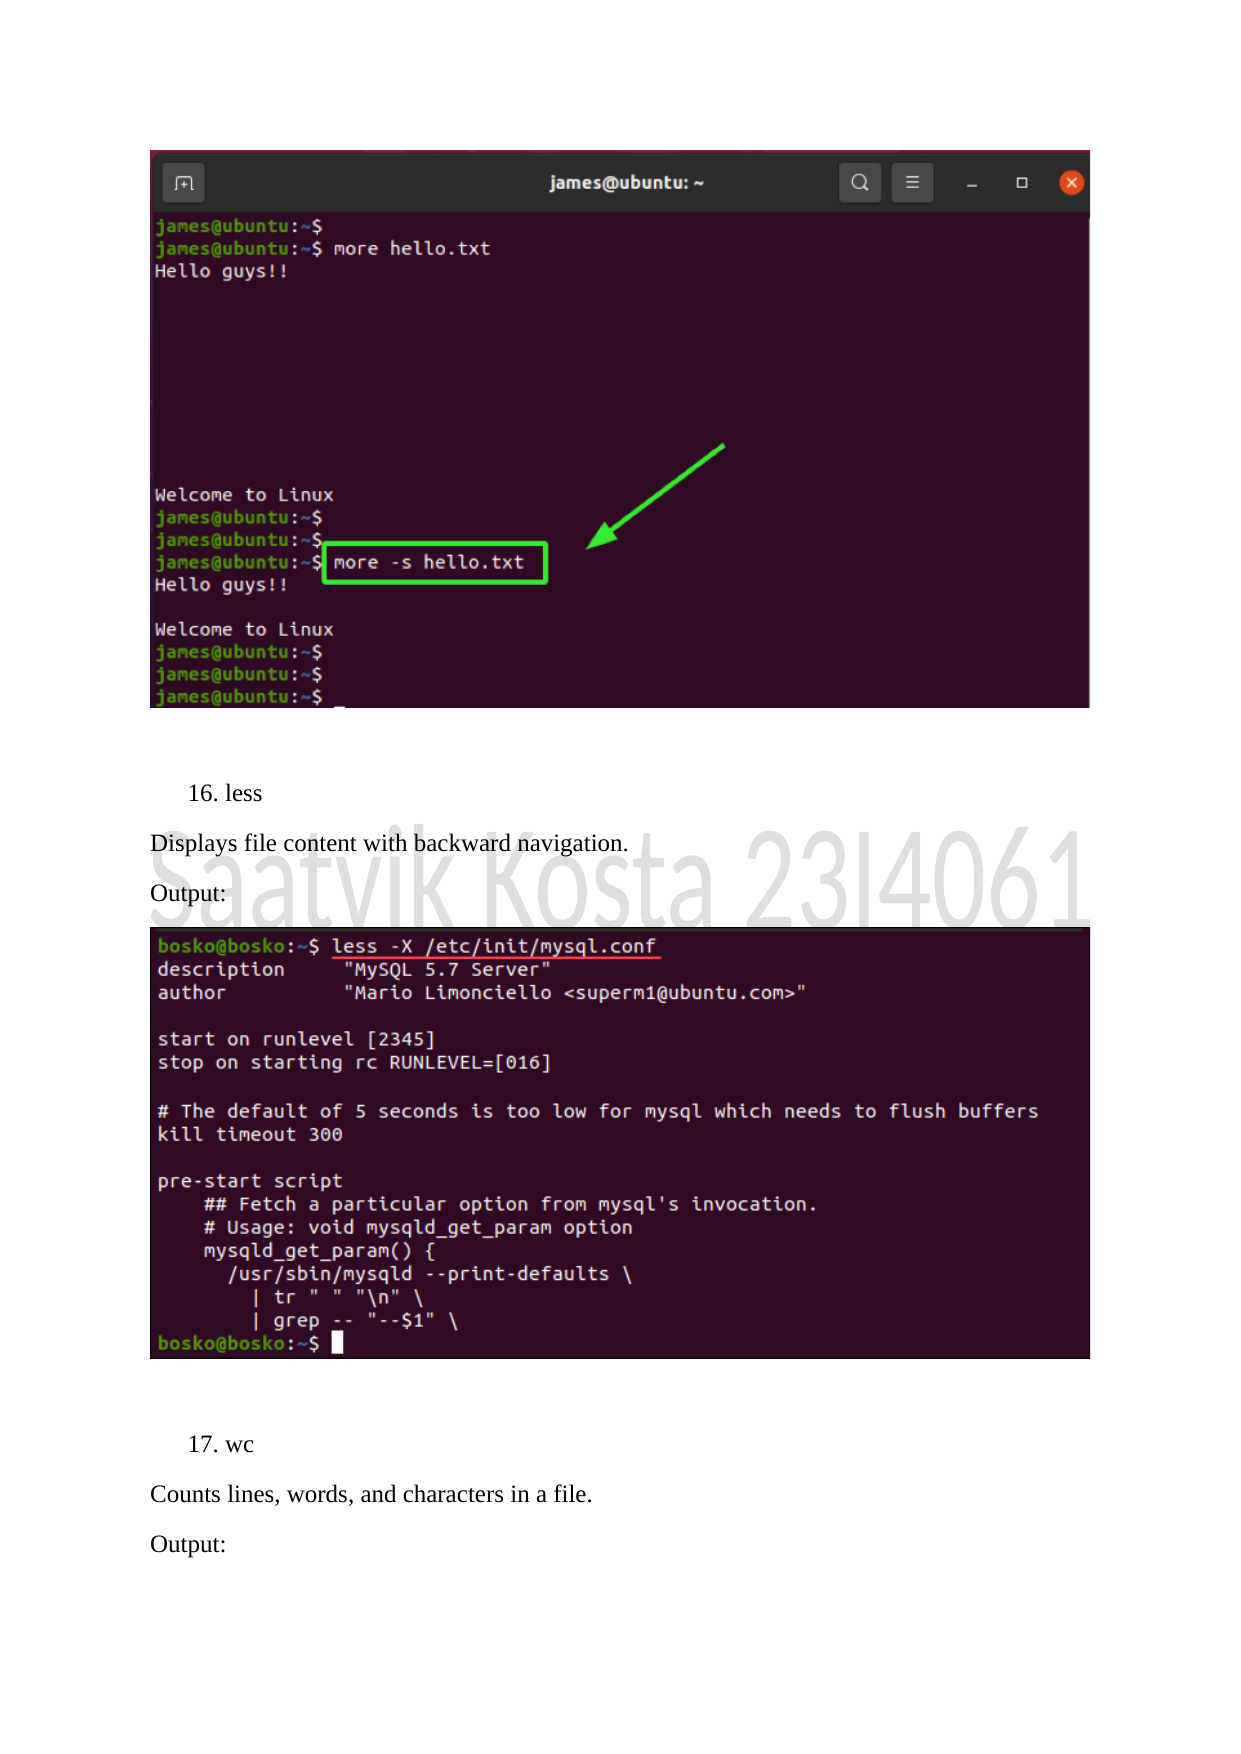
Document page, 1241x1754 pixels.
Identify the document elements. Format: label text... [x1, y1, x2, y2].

list wc [187, 1429, 1090, 1458]
text Output: [150, 1529, 1090, 1558]
picture [150, 150, 1091, 708]
text Counts lines, words, and characters in a file. [150, 1479, 1090, 1508]
text Output: [150, 878, 1090, 906]
picture [150, 927, 1091, 1359]
text Displays file content with backward navigation. [150, 828, 1090, 857]
list less [187, 778, 1090, 807]
